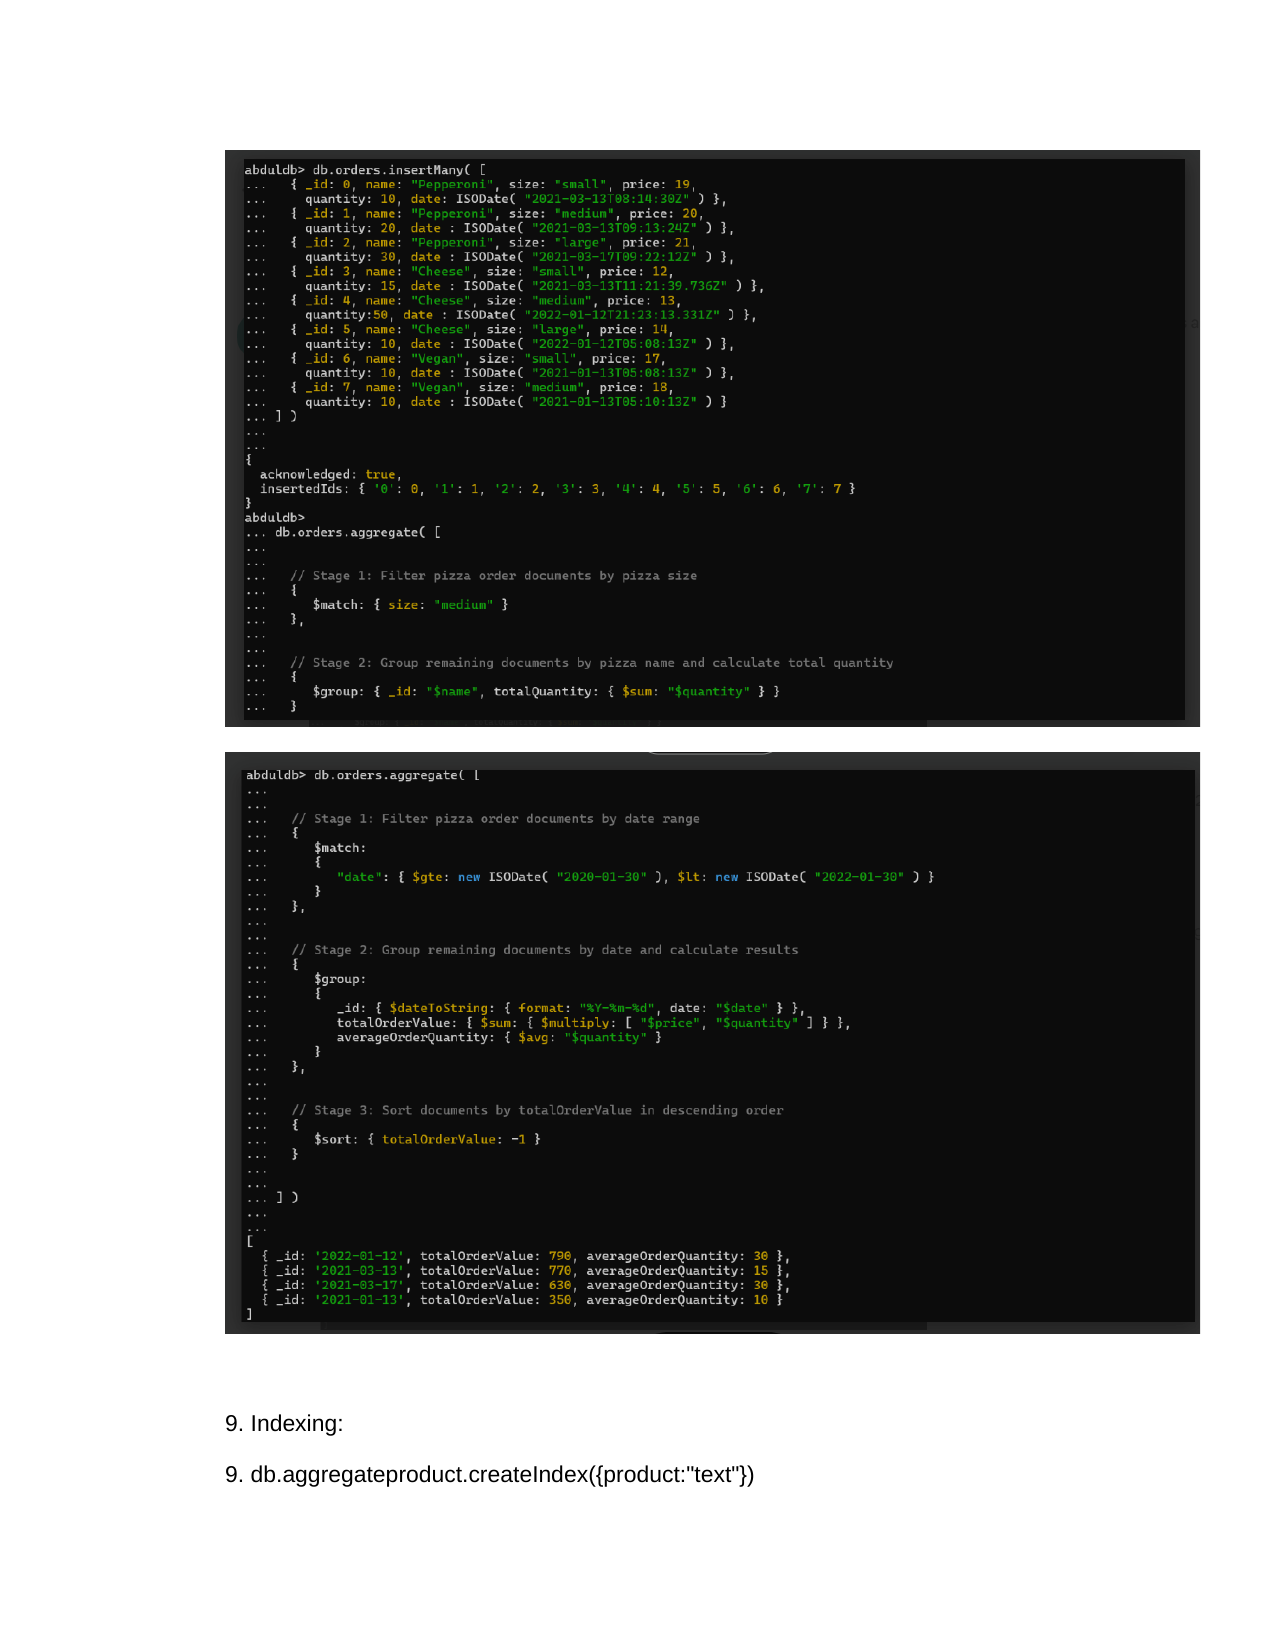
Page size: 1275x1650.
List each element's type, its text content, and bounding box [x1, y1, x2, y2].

picture [225, 752, 1200, 1334]
picture [225, 150, 1200, 727]
text 9. Indexing: [225, 1410, 1125, 1436]
text 9. db.aggregateproduct.createIndex({product:"text"}) [225, 1461, 1125, 1487]
